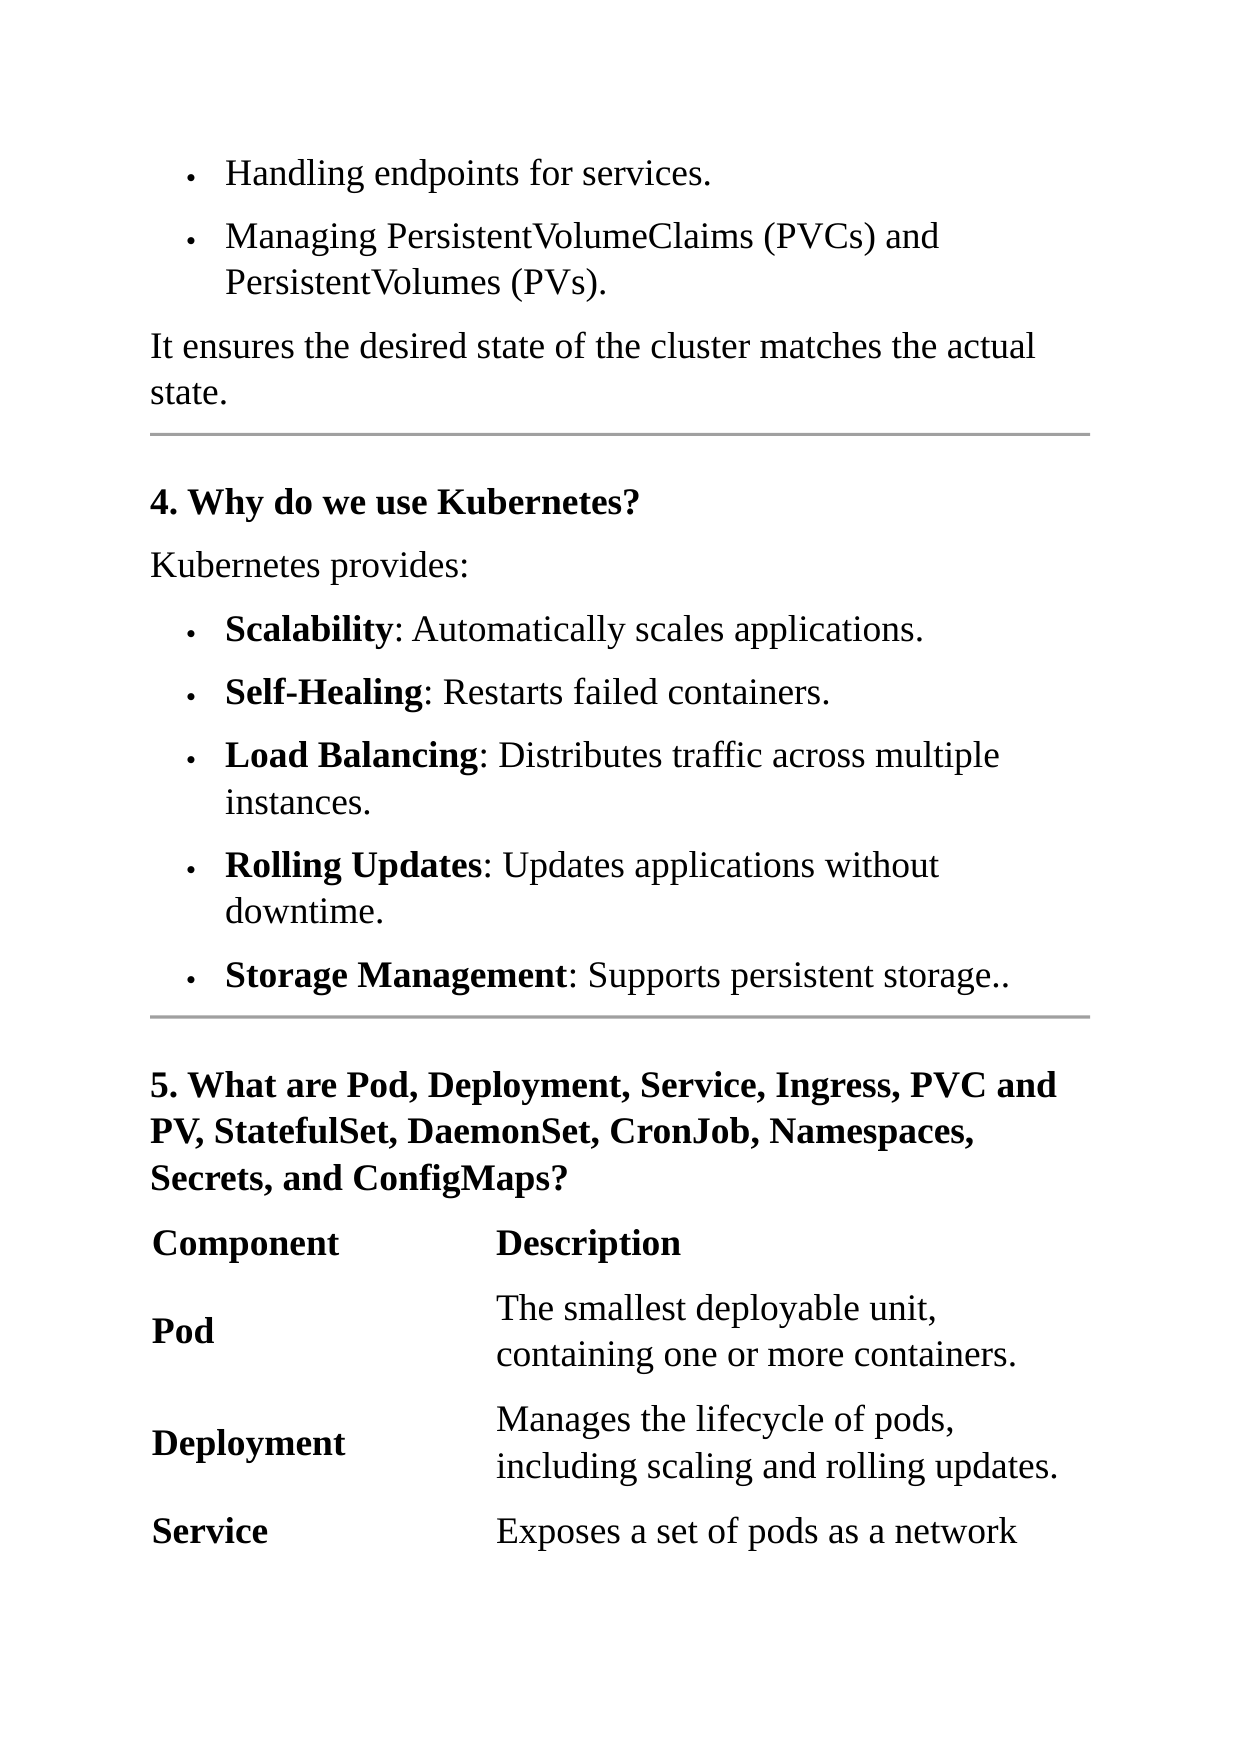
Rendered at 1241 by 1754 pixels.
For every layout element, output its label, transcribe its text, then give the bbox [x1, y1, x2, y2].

list Load Balancing: Distributes traffic across multiple instances. [187, 733, 1090, 822]
text Kubernetes provides: [150, 543, 1090, 586]
list Managing PersistentVolumeClaims (PVCs) and PersistentVolumes (PVs). [187, 213, 1090, 303]
list Storage Management: Supports persistent storage.. [187, 952, 1090, 995]
text 5. What are Pod, Deployment, Service, Ingress, PVC and PV, StatefulSet, DaemonSet, CronJob, Namespaces, Secrets, and ConfigMaps? [150, 1062, 1090, 1198]
table_cell The smallest deployable unit, containing one or more containers. [494, 1284, 1090, 1395]
table_cell Service [150, 1507, 494, 1572]
list Handling endpoints for services. [187, 150, 1090, 193]
table_cell Deployment [150, 1395, 494, 1507]
table_header Description [494, 1219, 1090, 1284]
table_cell Manages the lifecycle of pods, including scaling and rolling updates. [494, 1395, 1090, 1507]
text It ensures the desired state of the cluster matches the actual state. [150, 323, 1090, 413]
text 4. Why do we use Kubernetes? [150, 480, 1090, 523]
list Rolling Updates: Updates applications without downtime. [187, 842, 1090, 932]
table_header Component [150, 1219, 494, 1284]
table_cell Pod [150, 1284, 494, 1395]
list Self-Healing: Restarts failed containers. [187, 669, 1090, 712]
list Scalability: Automatically scales applications. [187, 606, 1090, 649]
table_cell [494, 1507, 1090, 1572]
